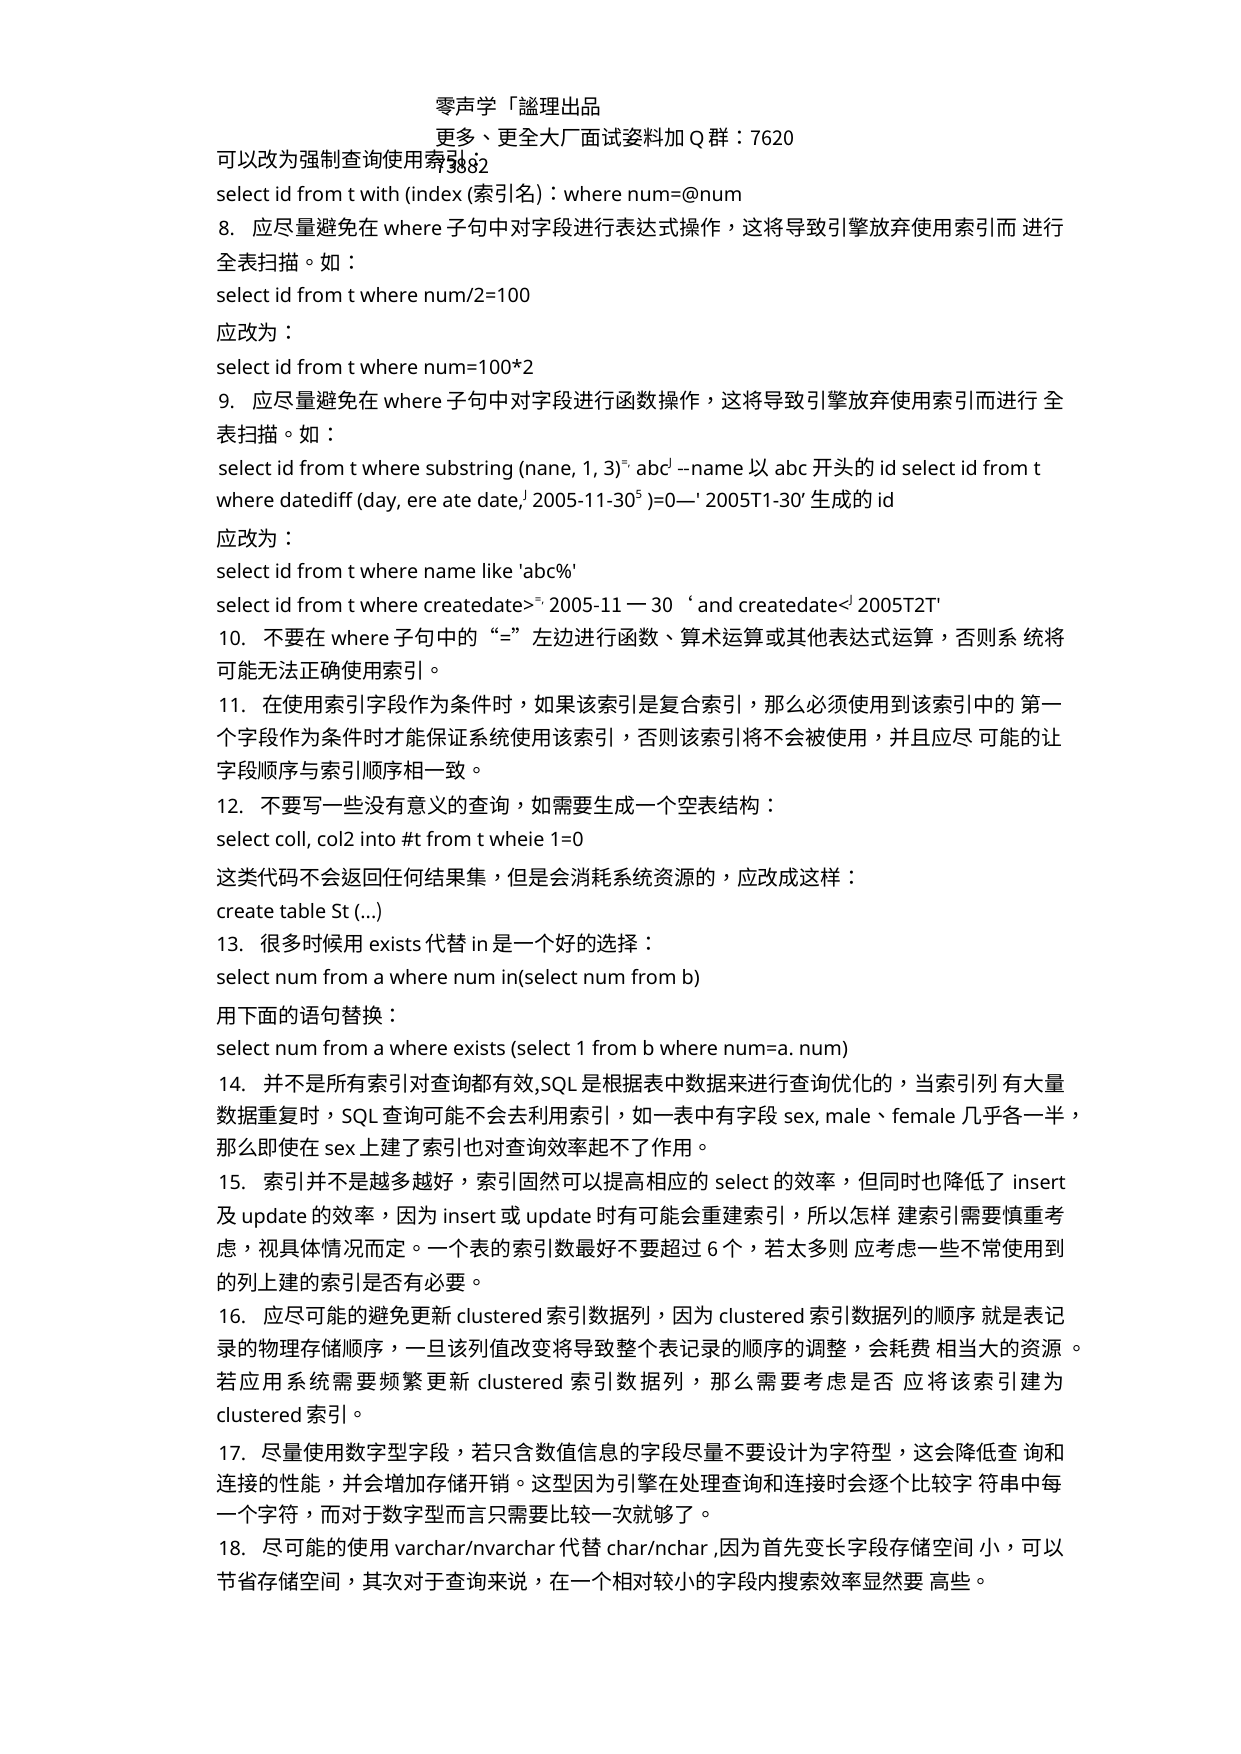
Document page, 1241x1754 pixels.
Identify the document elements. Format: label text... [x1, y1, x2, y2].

list 应尽量避免在where子句中对字段进行函数操作，这将导致引擎放弃使用索引而进行 全表扫描。如： [216, 381, 1066, 450]
text 用下面的语句替换： [174, 1000, 1066, 1030]
text select id from t with (index (索引名)：where num=@num [174, 174, 1066, 208]
text 可以改为强制查询使用索引： [174, 144, 1066, 174]
text 这类代码不会返回任何结果集，但是会消耗系统资源的，应改成这样： [174, 862, 1066, 892]
text select coll, col2 into #t from t wheie 1=0 [174, 820, 1066, 853]
text select id from t where substring (nane, 1, 3)=, abcJ --name 以 abc 开头的 id select id from t where datediff (day, ere ate date,J 2005-11-305 )=0—' 2005T1-30’ 生成的id [216, 450, 1066, 514]
text 应改为： [174, 522, 1066, 552]
text create table St (...) [174, 896, 1066, 925]
list 尽可能的使用varchar/nvarchar代替char/nchar ,因为首先变长字段存储空间 小，可以节省存储空间，其次对于查询来说，在一个相对较小的字段内搜索效率显然要 高些。 [216, 1529, 1066, 1596]
list 在使用索引字段作为条件时，如果该索引是复合索引，那么必须使用到该索引中的 第一个字段作为条件时才能保证系统使用该索引，否则该索引将不会被使用，并且应尽 可能的让字段顺序与索引顺序相一致。 [216, 686, 1066, 786]
list 不要写一些没有意义的查询，如需要生成一个空表结构： [174, 790, 1066, 820]
text select id from t where createdate>=, 2005-11一30‘ and createdate<J 2005T2T' [174, 586, 1066, 619]
list 应尽可能的避免更新clustered索引数据列，因为clustered索引数据列的顺序 就是表记录的物理存储顺序，一旦该列值改变将导致整个表记录的顺序的调整，会耗费 相当大的资源。若应用系统需要频繁更新clustered索引数据列，那么需要考虑是否 应将该索引建为clustered索引。 [216, 1297, 1066, 1429]
text select num from a where exists (select 1 from b where num=a. num) [174, 1030, 1066, 1062]
list 索引并不是越多越好，索引固然可以提高相应的select的效率，但同时也降低了 insert及update的效率，因为insert或update时有可能会重建索引，所以怎样 建索引需要慎重考虑，视具体情况而定。一个表的索引数最好不要超过6个，若太多则 应考虑一些不常使用到的列上建的索引是否有必要。 [216, 1162, 1066, 1297]
list 很多时候用exists代替in是一个好的选择： [174, 925, 1066, 958]
list 并不是所有索引对查询都有效,SQL是根据表中数据来进行查询优化的，当索引列 有大量数据重复时，SQL查询可能不会去利用索引，如一表中有字段sex, male、female 几乎各一半，那么即使在sex上建了索引也对查询效率起不了作用。 [216, 1066, 1066, 1162]
text 应改为： [174, 316, 1066, 347]
text select num from a where num in(select num from b) [174, 958, 1066, 991]
list 应尽量避免在where子句中对字段进行表达式操作，这将导致引擎放弃使用索引而 进行全表扫描。如： [216, 208, 1066, 277]
text select id from t where num=100*2 [174, 347, 1066, 381]
list 不要在where子句中的“=”左边进行函数、算术运算或其他表达式运算，否则系 统将可能无法正确使用索引。 [216, 619, 1066, 686]
text select id from t where num/2=100 [174, 281, 1066, 308]
text select id from t where name like 'abc%' [174, 552, 1066, 586]
list 尽量使用数字型字段，若只含数值信息的字段尽量不要设计为字符型，这会降低查 询和连接的性能，并会増加存储开销。这型因为引擎在处理查询和连接时会逐个比较字 符串中每一个字符，而对于数字型而言只需要比较一次就够了。 [216, 1435, 1066, 1529]
